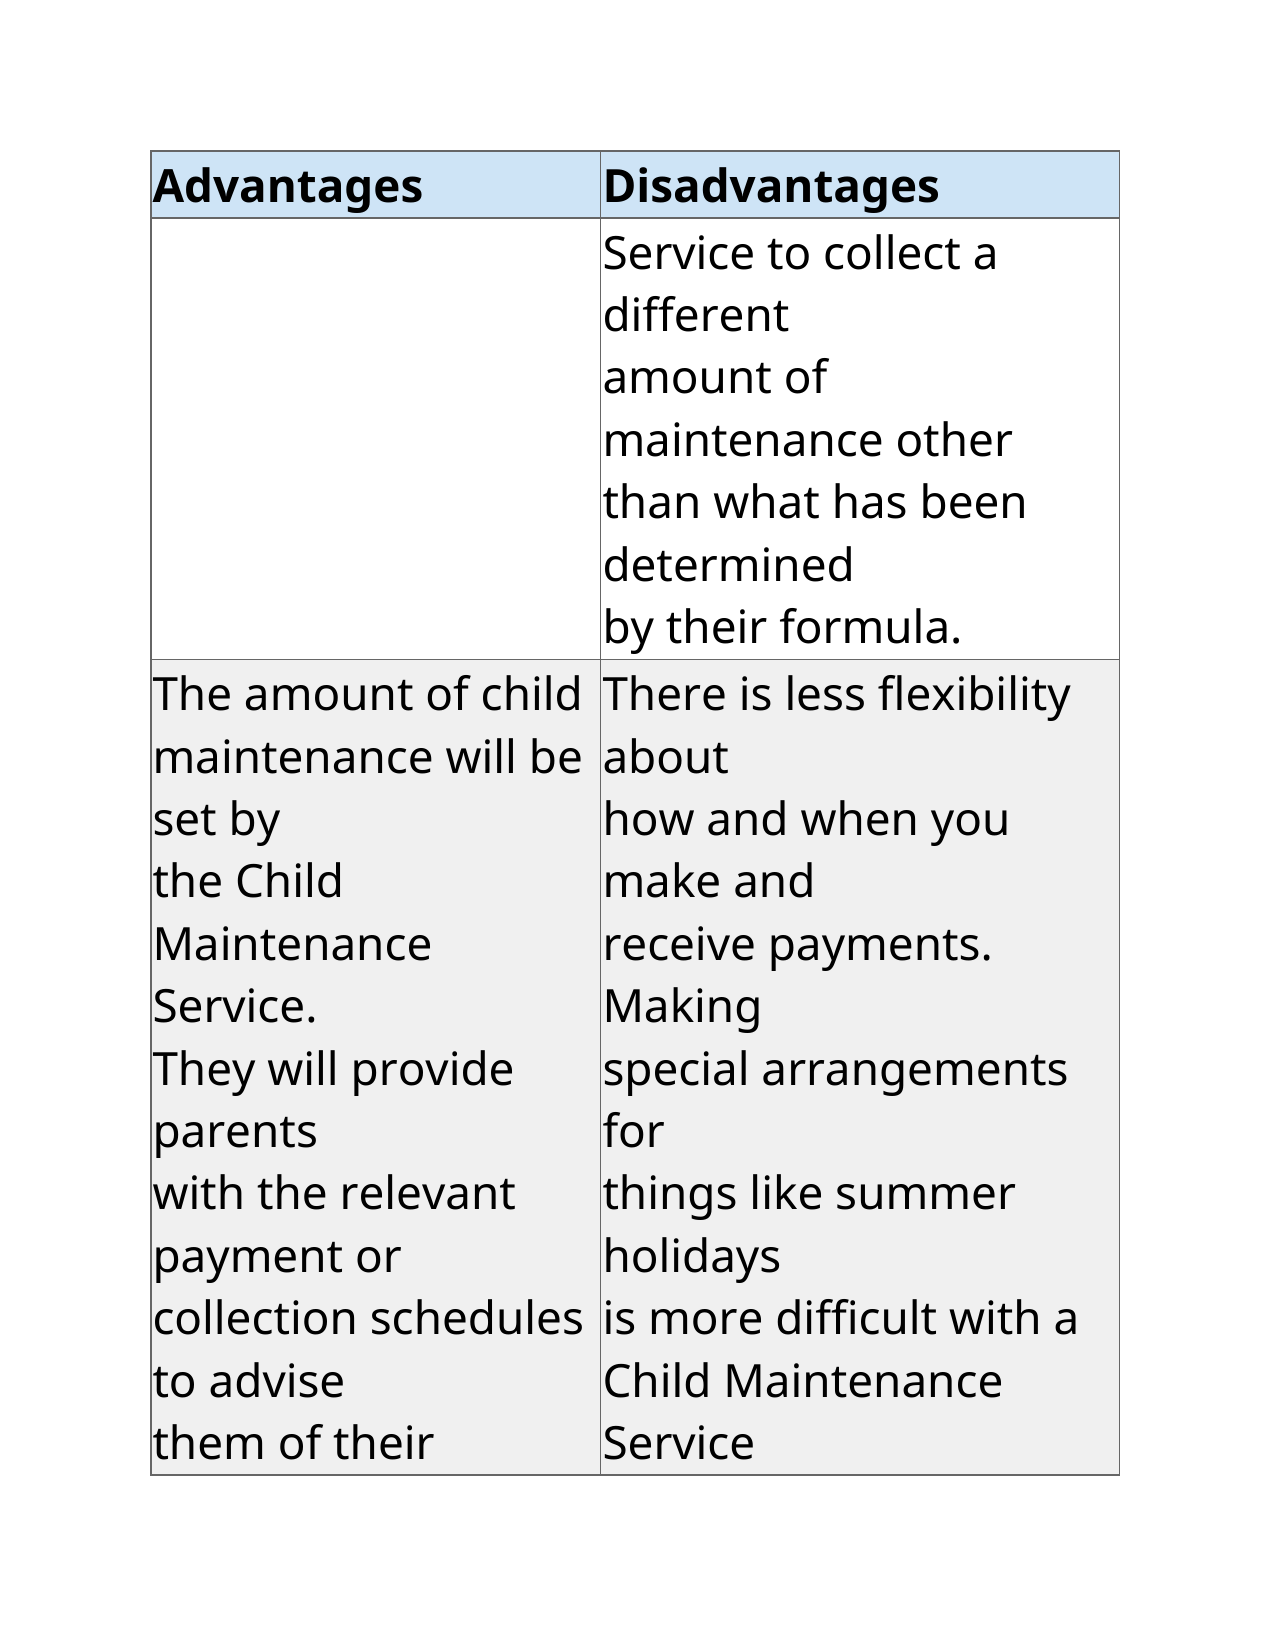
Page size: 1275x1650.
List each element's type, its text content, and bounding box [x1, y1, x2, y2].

table_header Advantages [152, 152, 600, 217]
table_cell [152, 219, 600, 658]
table_header Disadvantages [601, 152, 1119, 217]
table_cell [601, 660, 1119, 1474]
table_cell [152, 660, 600, 1474]
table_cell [601, 219, 1119, 658]
